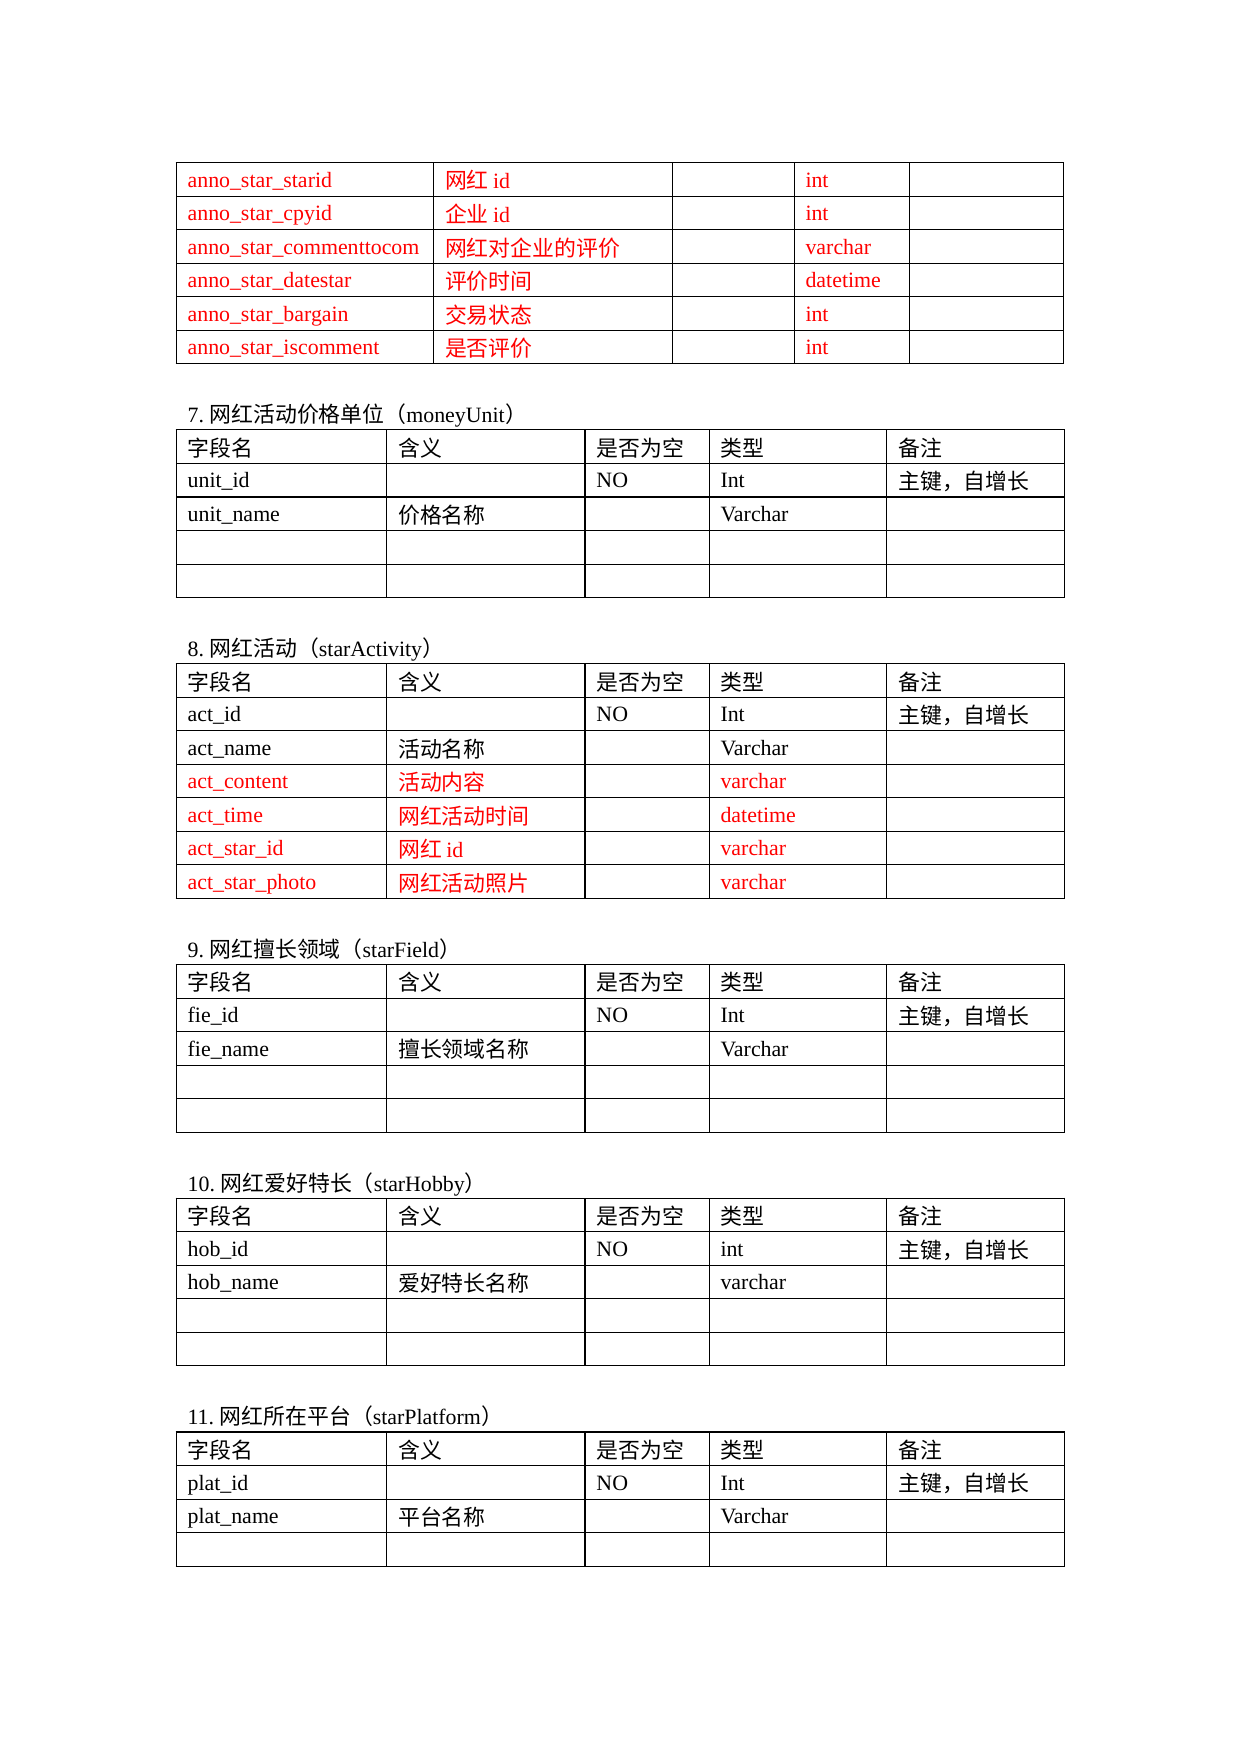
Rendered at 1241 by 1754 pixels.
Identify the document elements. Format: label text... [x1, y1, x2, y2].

table_cell [586, 798, 709, 831]
table_cell [177, 1533, 386, 1566]
table_header 类型 [710, 1199, 886, 1231]
table_cell [887, 798, 1064, 831]
table_cell Int [710, 999, 886, 1031]
table_cell anno_star_starid [177, 163, 433, 196]
table_cell [887, 1333, 1064, 1365]
table_cell [387, 999, 584, 1031]
table_cell [710, 1099, 886, 1132]
table_cell [177, 1066, 386, 1098]
table_cell [910, 163, 1063, 196]
table_header 类型 [710, 965, 886, 997]
table_cell [710, 1066, 886, 1098]
table_cell act_name [177, 731, 386, 764]
table_header 字段名 [177, 1199, 386, 1231]
table_cell [710, 1533, 886, 1566]
table_cell 平台名称 [387, 1500, 584, 1532]
table_cell [910, 230, 1063, 263]
table_header 备注 [887, 430, 1064, 463]
table_cell [177, 1099, 386, 1132]
table_header 字段名 [177, 430, 386, 463]
table_cell [387, 565, 584, 597]
table_cell 企业id [434, 197, 672, 229]
table_cell 网红id [387, 832, 584, 864]
table_header 字段名 [177, 664, 386, 697]
table_cell anno_star_iscomment [177, 331, 433, 363]
table_header 含义 [387, 1199, 584, 1231]
table_cell 交易状态 [434, 297, 672, 330]
table_cell [887, 731, 1064, 764]
table_cell [177, 1299, 386, 1332]
table_cell [710, 1333, 886, 1365]
table_cell 网红对企业的评价 [434, 230, 672, 263]
table_header 含义 [387, 965, 584, 997]
table_cell [387, 1066, 584, 1098]
table_cell 活动内容 [387, 765, 584, 797]
table_cell 爱好特长名称 [387, 1266, 584, 1298]
table_cell [586, 731, 709, 764]
table_cell anno_star_cpyid [177, 197, 433, 229]
table_header 备注 [887, 1199, 1064, 1231]
table_cell 主键，自增长 [887, 698, 1064, 730]
table_cell [887, 1066, 1064, 1098]
table_cell [586, 1299, 709, 1332]
table_cell 是否评价 [434, 331, 672, 363]
table_header 是否为空 [586, 664, 709, 697]
table_header 是否为空 [586, 430, 709, 463]
table_cell [887, 1533, 1064, 1566]
table_cell 擅长领域名称 [387, 1032, 584, 1064]
table_cell hob_id [177, 1232, 386, 1265]
table_cell [673, 297, 794, 330]
table_cell [387, 1299, 584, 1332]
table_cell int [710, 1232, 886, 1265]
table_cell [586, 498, 709, 530]
table_cell [710, 531, 886, 563]
table_cell [586, 1333, 709, 1365]
table_header 备注 [887, 1433, 1064, 1465]
table_cell int [795, 297, 909, 330]
list 网红爱好特长（starHobby） [187, 1165, 1053, 1198]
table_cell NO [586, 698, 709, 730]
table_cell [586, 1099, 709, 1132]
table_cell varchar [710, 832, 886, 864]
table_cell varchar [710, 865, 886, 898]
table_cell [586, 1266, 709, 1298]
table_cell act_time [177, 798, 386, 831]
table_cell [910, 264, 1063, 296]
table_cell NO [586, 1232, 709, 1265]
table_cell [387, 1466, 584, 1498]
table_cell [887, 1266, 1064, 1298]
table_cell [887, 832, 1064, 864]
list 网红擅长领域（starField） [187, 931, 1053, 964]
table_cell Int [710, 1466, 886, 1498]
table_cell 网红id [434, 163, 672, 196]
table_cell NO [586, 1466, 709, 1498]
table_cell unit_id [177, 464, 386, 496]
table_cell act_id [177, 698, 386, 730]
table_cell int [795, 163, 909, 196]
table_header 类型 [710, 664, 886, 697]
table_cell datetime [710, 798, 886, 831]
table_cell 网红活动时间 [387, 798, 584, 831]
table_cell plat_name [177, 1500, 386, 1532]
table_header 含义 [387, 664, 584, 697]
table_cell Int [710, 464, 886, 496]
list 网红活动价格单位（moneyUnit） [187, 397, 1053, 429]
table_cell int [795, 331, 909, 363]
table_cell anno_star_datestar [177, 264, 433, 296]
table_header 字段名 [177, 1433, 386, 1465]
table_cell [910, 331, 1063, 363]
table_cell varchar [710, 1266, 886, 1298]
table_cell 活动名称 [387, 731, 584, 764]
table_cell 主键，自增长 [887, 999, 1064, 1031]
table_cell [387, 698, 584, 730]
table_cell [673, 264, 794, 296]
table_cell [910, 197, 1063, 229]
table_cell [387, 1099, 584, 1132]
table_cell [887, 865, 1064, 898]
table_header 含义 [387, 430, 584, 463]
table_cell [586, 1533, 709, 1566]
table_cell act_star_photo [177, 865, 386, 898]
table_cell [887, 498, 1064, 530]
table_cell [586, 1032, 709, 1064]
table_cell [887, 1299, 1064, 1332]
table_cell 网红活动照片 [387, 865, 584, 898]
table_cell 评价时间 [434, 264, 672, 296]
table_cell [586, 832, 709, 864]
table_cell [710, 565, 886, 597]
table_cell act_star_id [177, 832, 386, 864]
table_header 是否为空 [586, 1433, 709, 1465]
table_cell [586, 765, 709, 797]
table_cell [387, 531, 584, 563]
table_cell unit_name [177, 498, 386, 530]
table_cell anno_star_bargain [177, 297, 433, 330]
table_cell [177, 565, 386, 597]
table_cell Varchar [710, 498, 886, 530]
table_cell hob_name [177, 1266, 386, 1298]
table_header 是否为空 [586, 1199, 709, 1231]
table_cell [586, 1066, 709, 1098]
table_cell [586, 865, 709, 898]
table_header 类型 [710, 1433, 886, 1465]
table_cell [673, 230, 794, 263]
table_cell Varchar [710, 1500, 886, 1532]
table_cell [710, 1299, 886, 1332]
list 网红活动（starActivity） [187, 631, 1053, 663]
table_header 备注 [887, 965, 1064, 997]
table_cell [887, 1032, 1064, 1064]
table_cell [673, 163, 794, 196]
table_cell act_content [177, 765, 386, 797]
table_cell 价格名称 [387, 498, 584, 530]
table_cell [387, 1333, 584, 1365]
table_cell plat_id [177, 1466, 386, 1498]
table_cell [387, 1533, 584, 1566]
table_cell 主键，自增长 [887, 464, 1064, 496]
table_header 字段名 [177, 965, 386, 997]
table_cell [673, 331, 794, 363]
table_header 备注 [887, 664, 1064, 697]
table_cell [177, 1333, 386, 1365]
table_cell [887, 1500, 1064, 1532]
table_cell fie_name [177, 1032, 386, 1064]
table_cell [887, 765, 1064, 797]
table_cell 主键，自增长 [887, 1232, 1064, 1265]
table_cell fie_id [177, 999, 386, 1031]
table_cell datetime [795, 264, 909, 296]
table_cell [177, 531, 386, 563]
table_cell Int [710, 698, 886, 730]
table_cell Varchar [710, 1032, 886, 1064]
table_cell Varchar [710, 731, 886, 764]
table_cell [887, 565, 1064, 597]
table_cell [910, 297, 1063, 330]
table_header 是否为空 [586, 965, 709, 997]
table_cell [586, 565, 709, 597]
table_cell anno_star_commenttocom [177, 230, 433, 263]
table_cell [387, 1232, 584, 1265]
table_cell [673, 197, 794, 229]
table_cell [586, 1500, 709, 1532]
table_cell varchar [795, 230, 909, 263]
table_cell NO [586, 999, 709, 1031]
table_cell [387, 464, 584, 496]
table_cell [887, 531, 1064, 563]
table_cell varchar [710, 765, 886, 797]
table_cell int [795, 197, 909, 229]
table_header 含义 [387, 1433, 584, 1465]
table_cell [586, 531, 709, 563]
table_cell NO [586, 464, 709, 496]
list 网红所在平台（starPlatform） [187, 1399, 1053, 1431]
table_cell [887, 1099, 1064, 1132]
table_cell 主键，自增长 [887, 1466, 1064, 1498]
table_header 类型 [710, 430, 886, 463]
